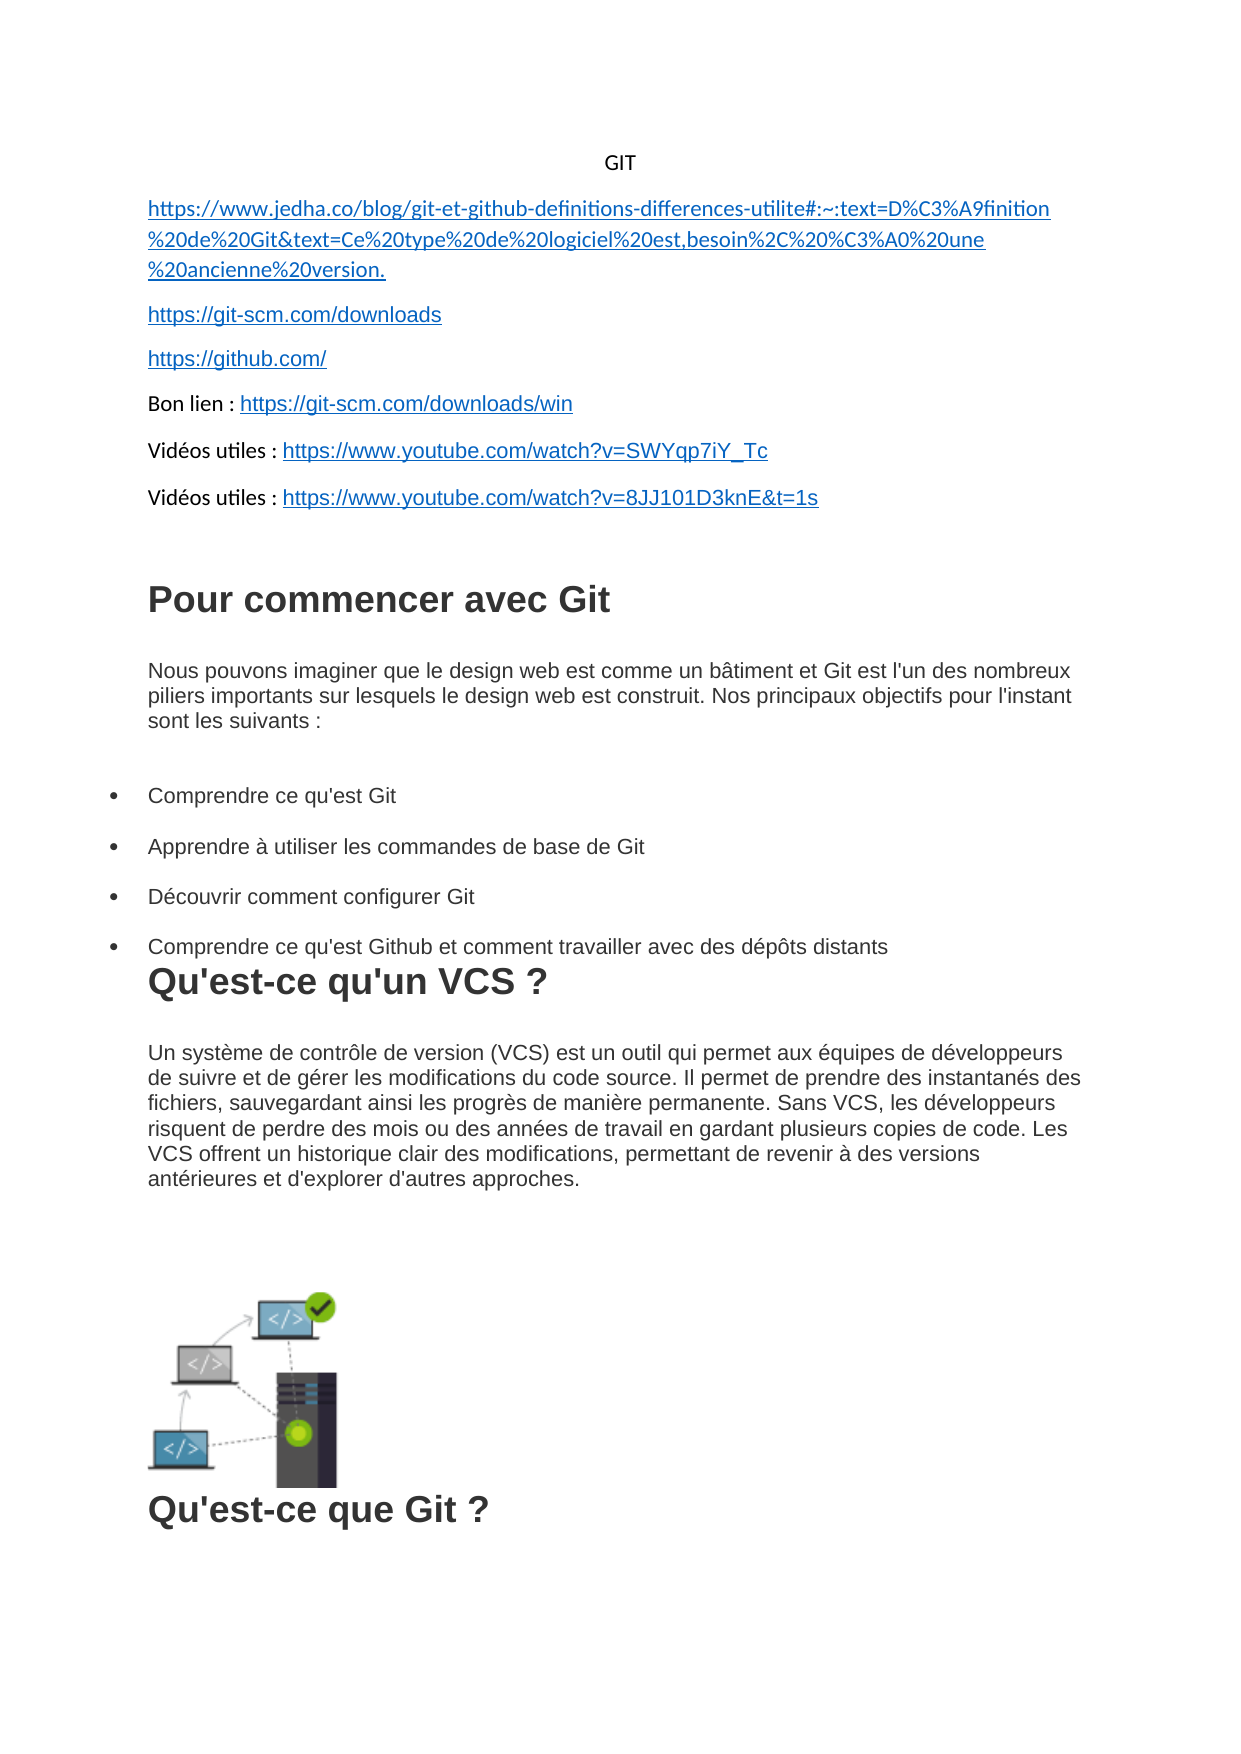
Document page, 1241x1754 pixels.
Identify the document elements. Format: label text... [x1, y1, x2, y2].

text Vidéos utiles : https://www.youtube.com/watch?v=SWYqp7iY_Tc [148, 436, 1093, 464]
text Nous pouvons imaginer que le design web est comme un bâtiment et Git est l'un des nombreux piliers importants sur lesquels le design web est construit. Nos principaux objectifs pour l'instant sont les suivants : [148, 658, 1093, 733]
list Apprendre à utiliser les commandes de base de Git [110, 834, 1093, 859]
text Un système de contrôle de version (VCS) est un outil qui permet aux équipes de développeurs de suivre et de gérer les modifications du code source. Il permet de prendre des instantanés des fichiers, sauvegardant ainsi les progrès de manière permanente. Sans VCS, les développeurs risquent de perdre des mois ou des années de travail en gardant plusieurs copies de code. Les VCS offrent un historique clair des modifications, permettant de revenir à des versions antérieures et d'explorer d'autres approches. [148, 1040, 1093, 1487]
list Comprendre ce qu'est Git [110, 783, 1093, 809]
text Qu'est-ce qu'un VCS ? [148, 959, 1093, 1002]
picture [147, 1292, 343, 1488]
text Bon lien : https://git-scm.com/downloads/win [148, 389, 1093, 417]
text Qu'est-ce que Git ? [148, 1487, 1093, 1530]
list Comprendre ce qu'est Github et comment travailler avec des dépôts distants [110, 934, 1093, 959]
text https://git-scm.com/downloads [148, 302, 1093, 327]
text GIT [148, 148, 1093, 176]
list Découvrir comment configurer Git [110, 884, 1093, 909]
text https://github.com/ [148, 346, 1093, 371]
text Vidéos utiles : https://www.youtube.com/watch?v=8JJ101D3knE&t=1s [148, 483, 1093, 511]
text Pour commencer avec Git [148, 577, 1093, 620]
text https://www.jedha.co/blog/git-et-github-definitions-differences-utilite#:~:text=D%C3%A9finition%20de%20Git&text=Ce%20type%20de%20logiciel%20est,besoin%2C%20%C3%A0%20une%20ancienne%20version. [148, 194, 1093, 283]
